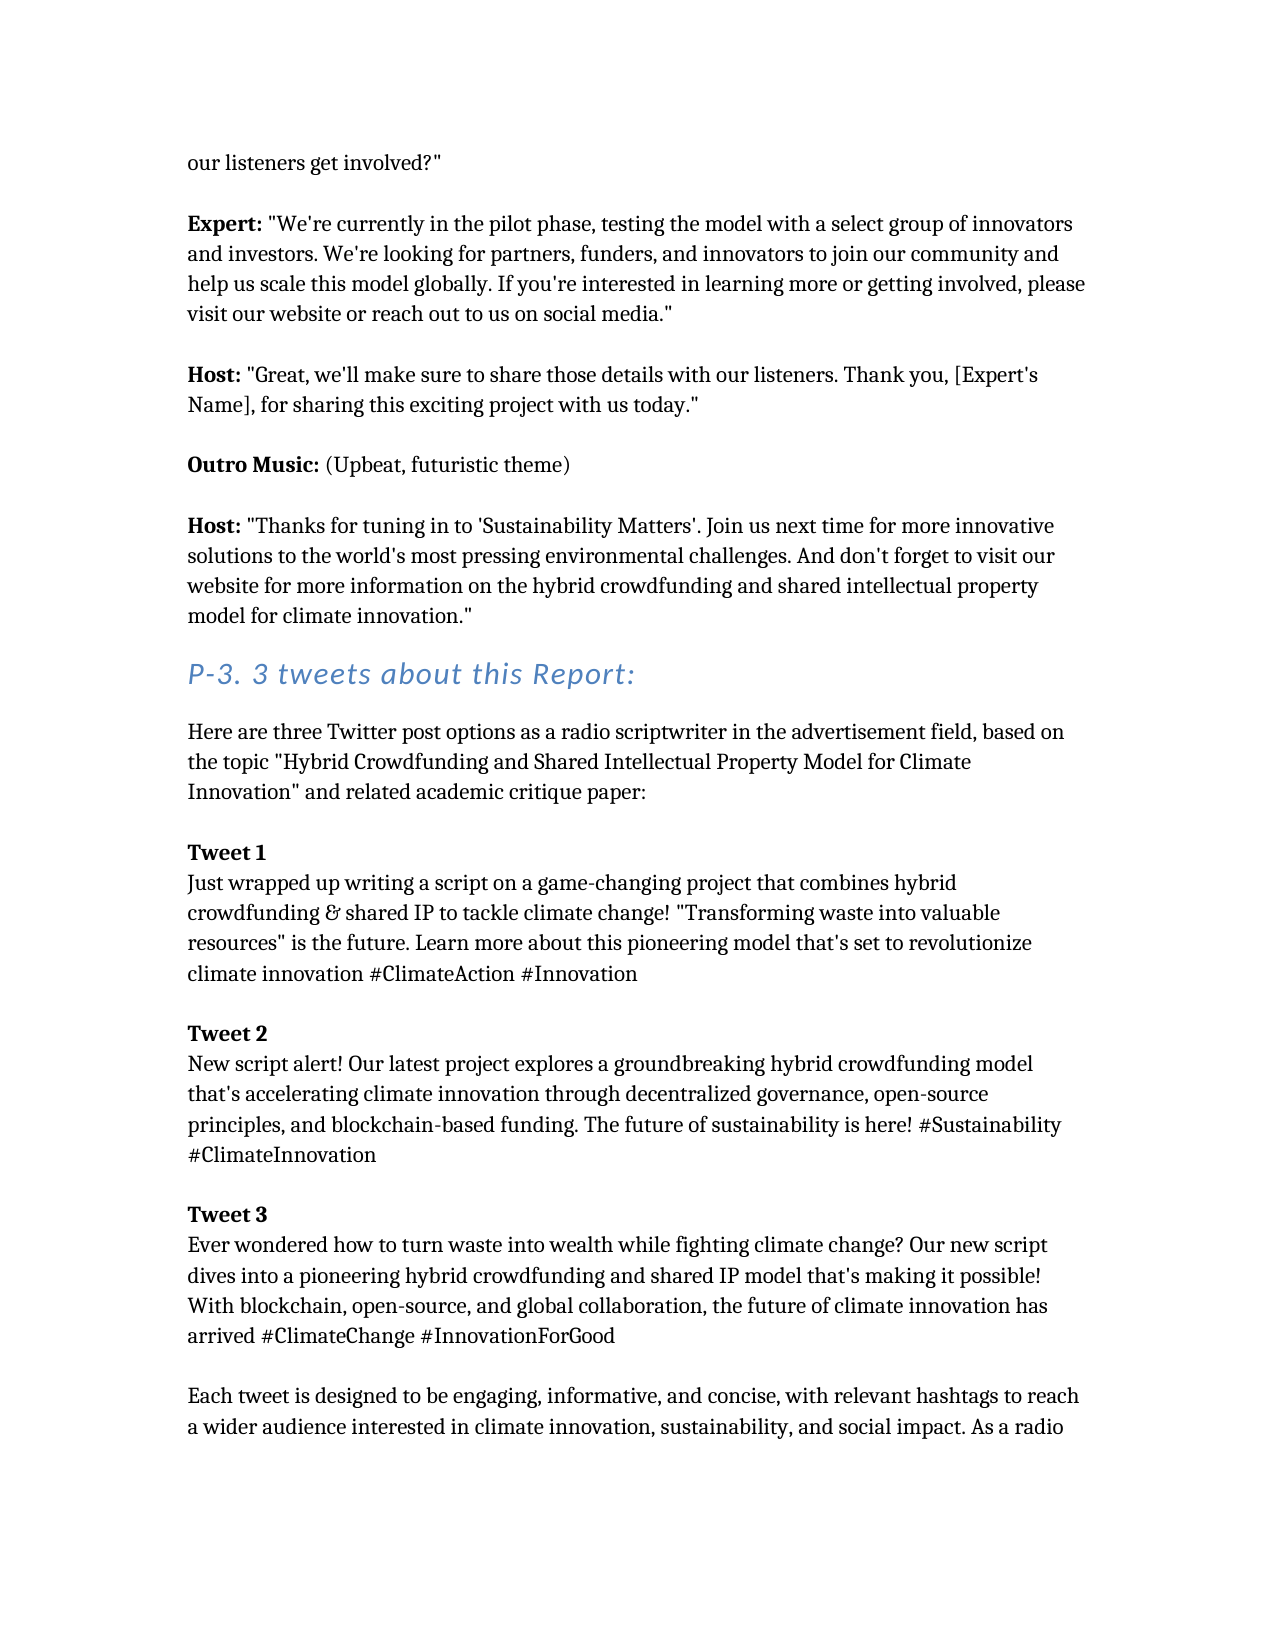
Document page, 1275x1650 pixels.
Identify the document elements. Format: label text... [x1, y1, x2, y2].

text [187, 150, 1087, 629]
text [187, 719, 1087, 1440]
subtitle P-3. 3 tweets about this Report: [187, 654, 1087, 692]
